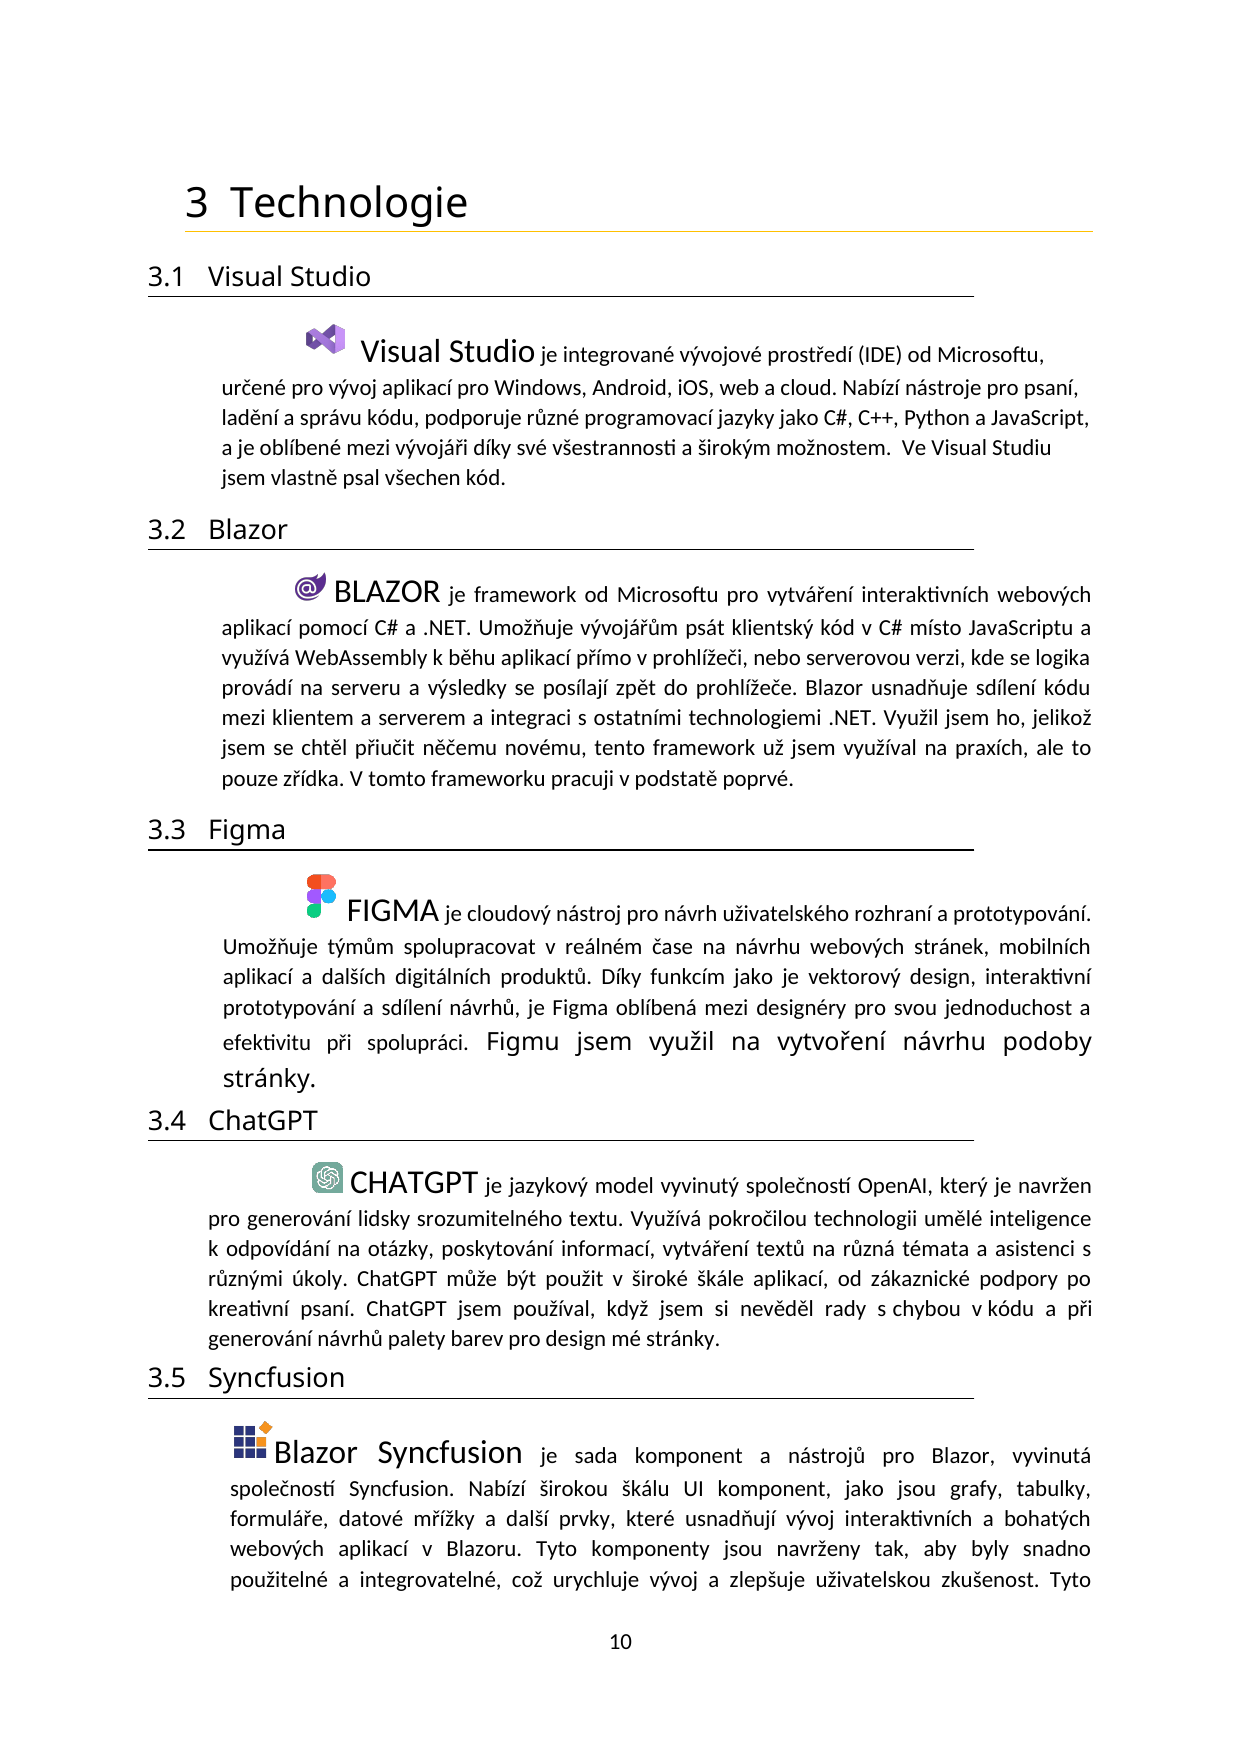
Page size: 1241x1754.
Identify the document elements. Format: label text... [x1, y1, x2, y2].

picture [295, 316, 356, 362]
subtitle CHATGPT je jazykový model vyvinutý společností OpenAI, který je navržen pro generování lidsky srozumitelného textu. Využívá pokročilou technologii umělé inteligence k odpovídání na otázky, poskytování informací, vytváření textů na různá témata a asistenci s různými úkoly. ChatGPT může být použit v široké škále aplikací, od zákaznické podpory po kreativní psaní. ChatGPT jsem používal, když jsem si nevěděl rady s chybou v kódu a při generování návrhů palety barev pro design mé stránky. [208, 1161, 1093, 1352]
picture [295, 870, 347, 922]
subtitle Syncfusion [148, 1359, 974, 1398]
text BLAZOR je framework od Microsoftu pro vytváření interaktivních webových aplikací pomocí C# a .NET. Umožňuje vývojářům psát klientský kód v C# místo JavaScriptu a využívá WebAssembly k běhu aplikací přímo v prohlížeči, nebo serverovou verzi, kde se logika provádí na serveru a výsledky se posílají zpět do prohlížeče. Blazor usnadňuje sdílení kódu mezi klientem a serverem a integraci s ostatními technologiemi .NET. Využil jsem ho, jelikož jsem se chtěl přiučit něčemu novému, tento framework už jsem využíval na praxích, ale to pouze zřídka. V tomto frameworku pracuji v podstatě poprvé. [221, 570, 1093, 792]
picture [229, 1418, 274, 1464]
picture [312, 1162, 343, 1193]
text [230, 1418, 1093, 1593]
text Visual Studio je integrované vývojové prostředí (IDE) od Microsoftu, určené pro vývoj aplikací pro Windows, Android, iOS, web a cloud. Nabízí nástroje pro psaní, ladění a správu kódu, podporuje různé programovací jazyky jako C#, C++, Python a JavaScript, a je oblíbené mezi vývojáři díky své všestrannosti a širokým možnostem. Ve Visual Studiu jsem vlastně psal všechen kód. [221, 317, 1093, 491]
subtitle Visual Studio [148, 257, 974, 296]
picture [295, 571, 326, 602]
subtitle Figma [148, 811, 974, 849]
subtitle ChatGPT [148, 1101, 974, 1140]
subtitle Technologie [185, 173, 1093, 231]
subtitle FIGMA je cloudový nástroj pro návrh uživatelského rozhraní a prototypování. Umožňuje týmům spolupracovat v reálném čase na návrhu webových stránek, mobilních aplikací a dalších digitálních produktů. Díky funkcím jako je vektorový design, interaktivní prototypování a sdílení návrhů, je Figma oblíbená mezi designéry pro svou jednoduchost a efektivitu při spolupráci. Figmu jsem využil na vytvoření návrhu podoby stránky. [223, 870, 1093, 1094]
subtitle Blazor [148, 510, 974, 549]
